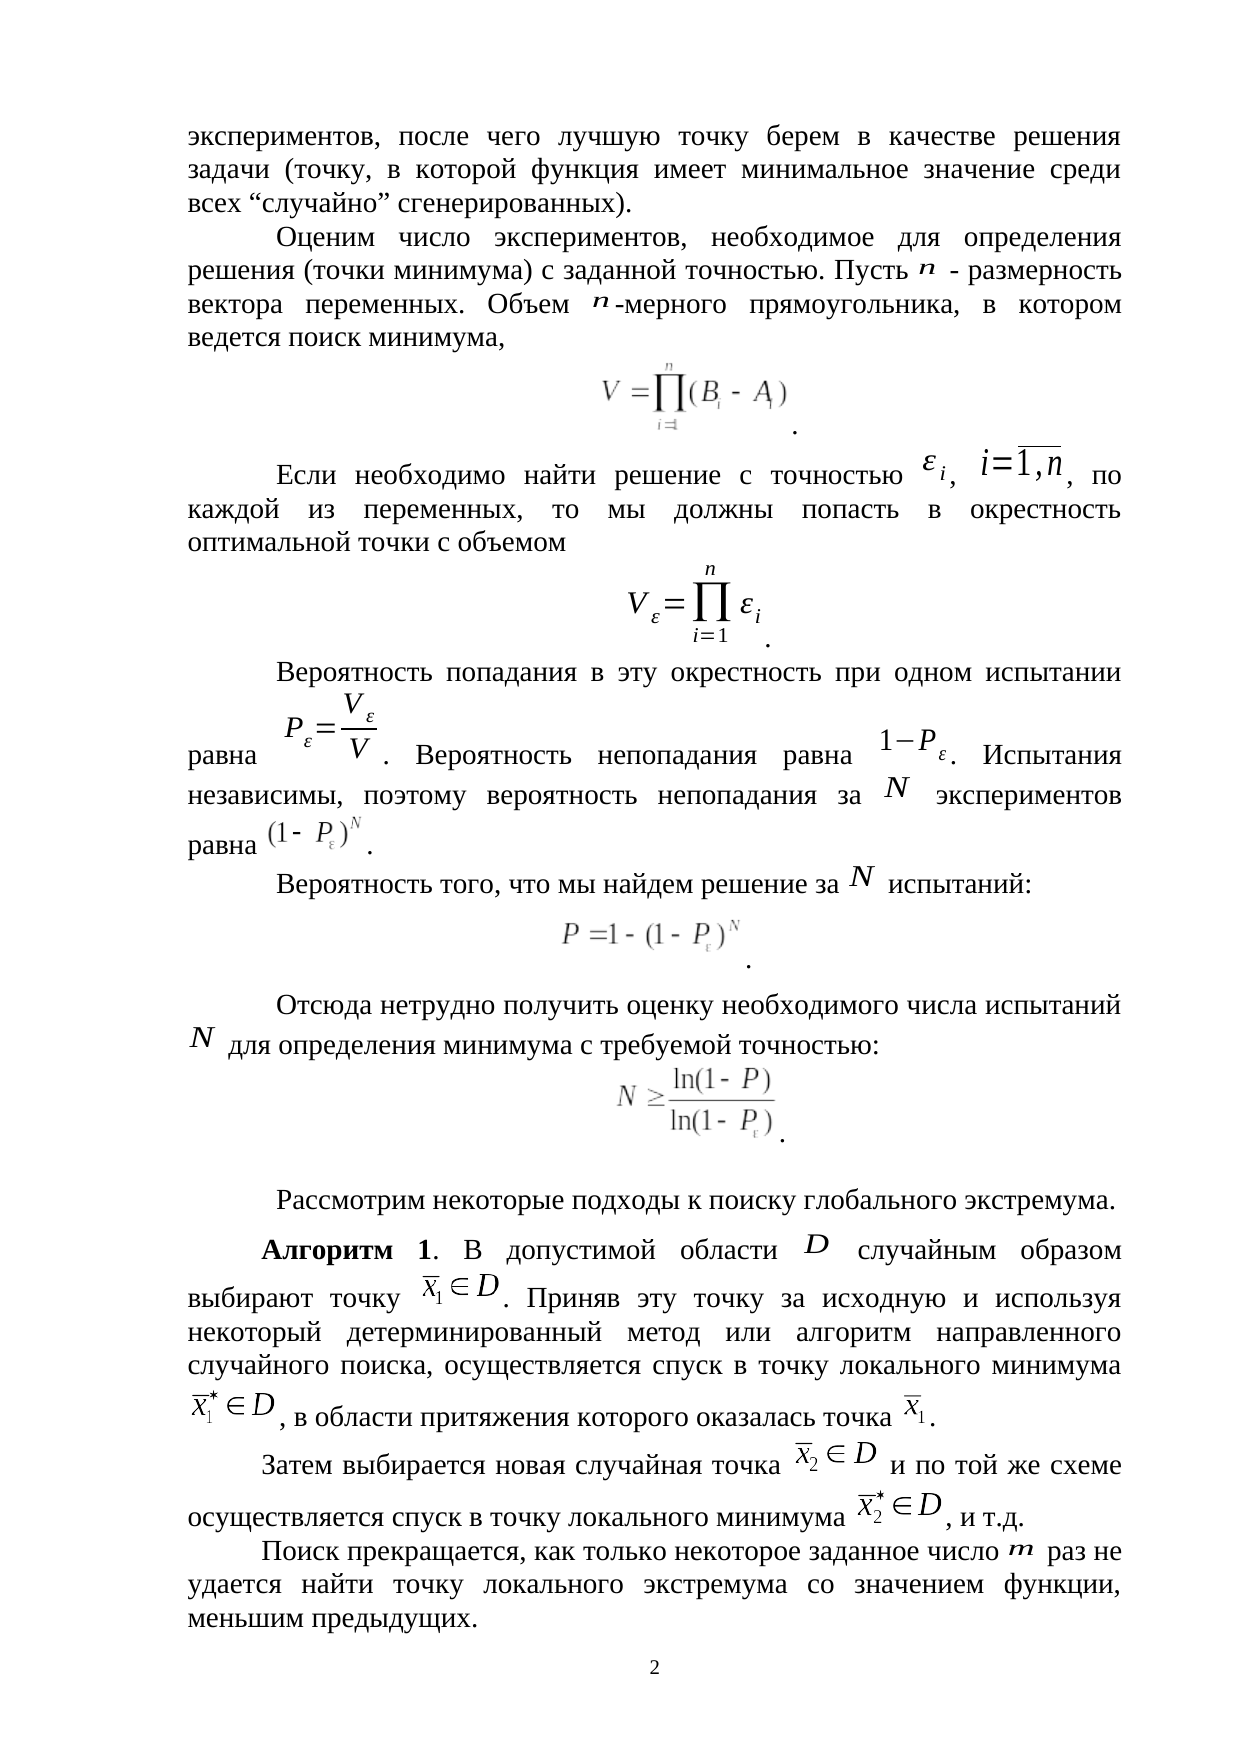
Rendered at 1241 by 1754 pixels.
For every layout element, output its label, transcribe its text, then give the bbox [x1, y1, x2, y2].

text Вероятность того, что мы найдем решение за испытаний: [187, 860, 1122, 900]
text . [187, 558, 1122, 654]
text Алгоритм 1. В допустимой области случайным образом выбирают точку . Приняв эту точку за исходную и используя некоторый детерминированный метод или алгоритм направленного случайного поиска, осуществляется спуск в точку локального минимума , в области притяжения которого оказалась точка . [187, 1228, 1122, 1433]
text . [187, 913, 1122, 975]
text . [187, 1061, 1122, 1149]
text Затем выбирается новая случайная точка и по той же схеме осуществляется спуск в точку локального минимума , и т.д. [187, 1433, 1122, 1533]
text Если необходимо найти решение с точностью , , по каждой из переменных, то мы должны попасть в окрестность оптимальной точки с объемом [187, 441, 1122, 558]
text Рассмотрим некоторые подходы к поиску глобального экстремума. [187, 1182, 1122, 1216]
text Поиск прекращается, как только некоторое заданное число раз не удается найти точку локального экстремума со значением функции, меньшим предыдущих. [187, 1533, 1122, 1633]
text . [187, 353, 1122, 441]
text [187, 118, 1122, 219]
text Вероятность попадания в эту окрестность при одном испытании равна . Вероятность непопадания равна . Испытания независимы, поэтому вероятность непопадания за экспериментов равна . [187, 654, 1122, 860]
text Отсюда нетрудно получить оценку необходимого числа испытаний для определения минимума с требуемой точностью: [187, 987, 1122, 1061]
text Оценим число экспериментов, необходимое для определения решения (точки минимума) с заданной точностью. Пусть - размерность вектора переменных. Объем -мерного прямоугольника, в котором ведется поиск минимума, [187, 219, 1122, 353]
